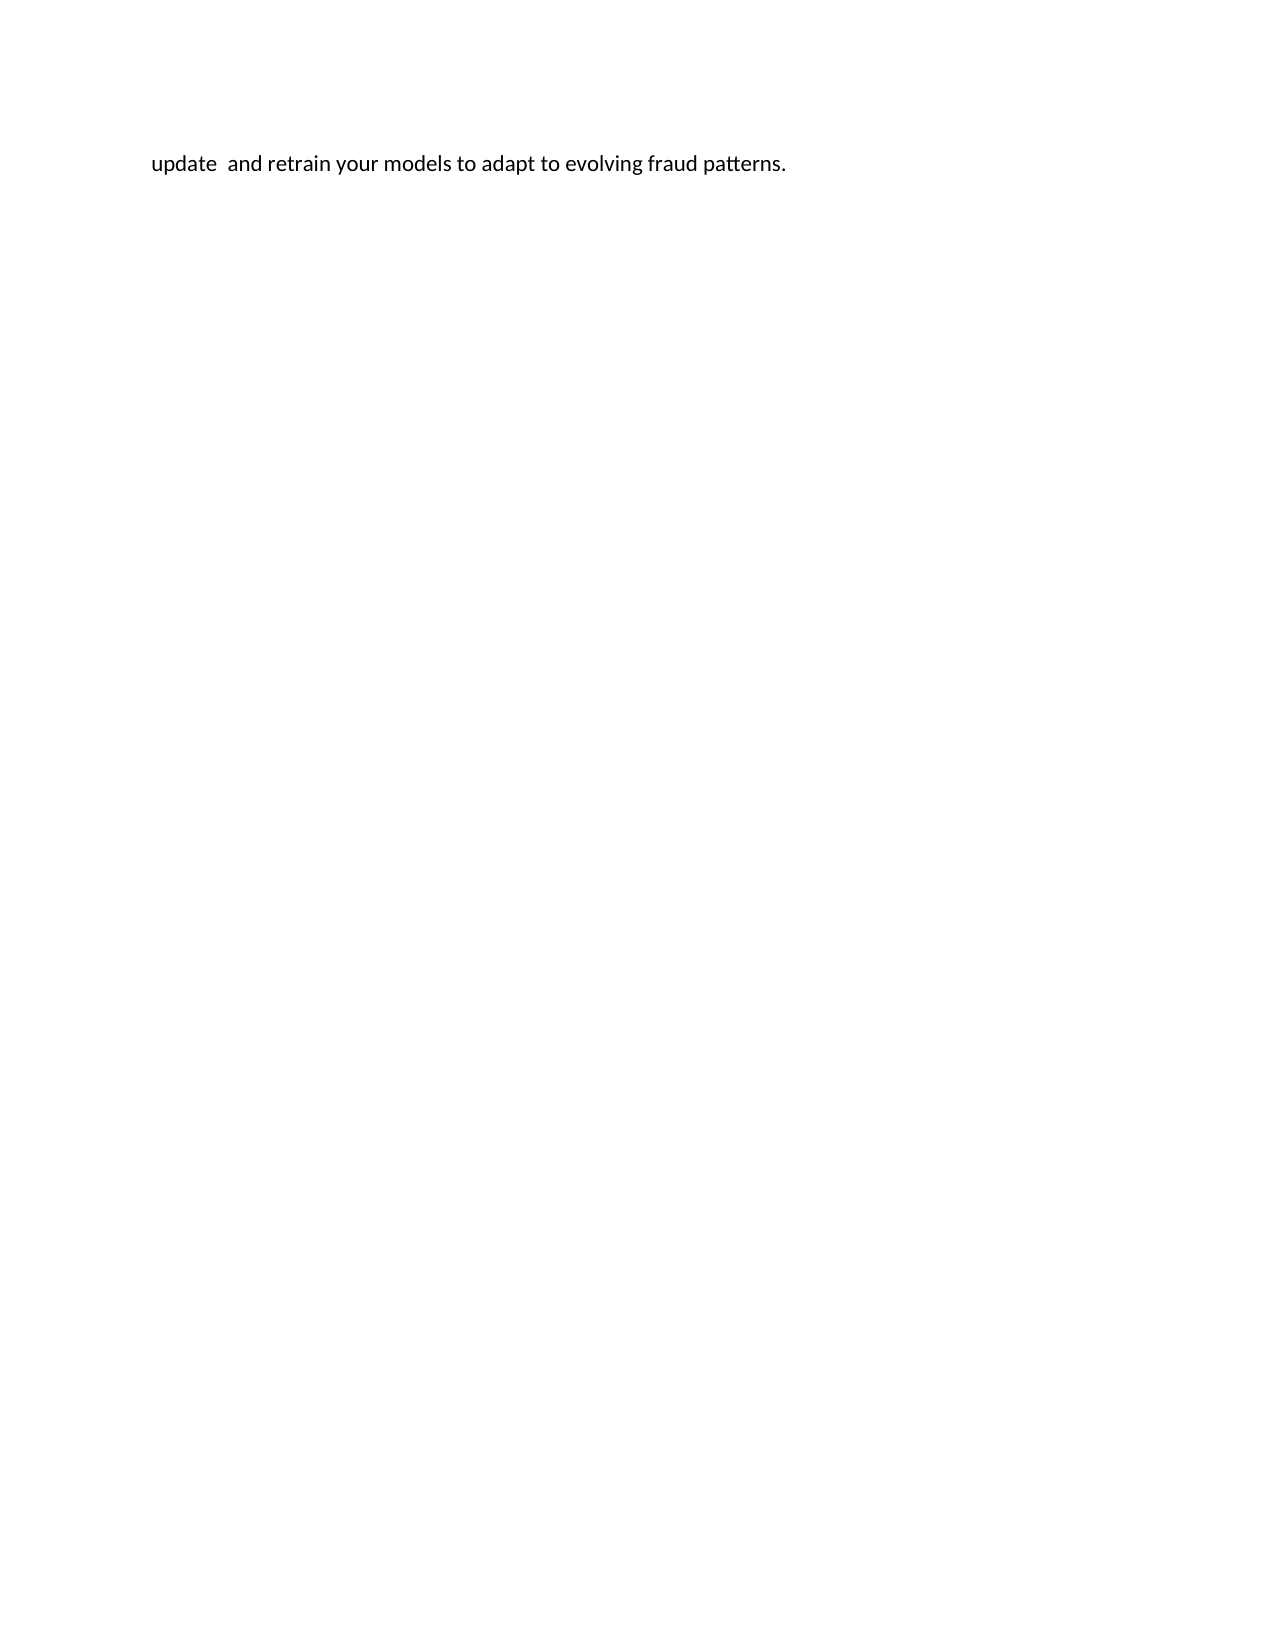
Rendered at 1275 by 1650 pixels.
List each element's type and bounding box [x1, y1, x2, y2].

text [151, 149, 1114, 177]
